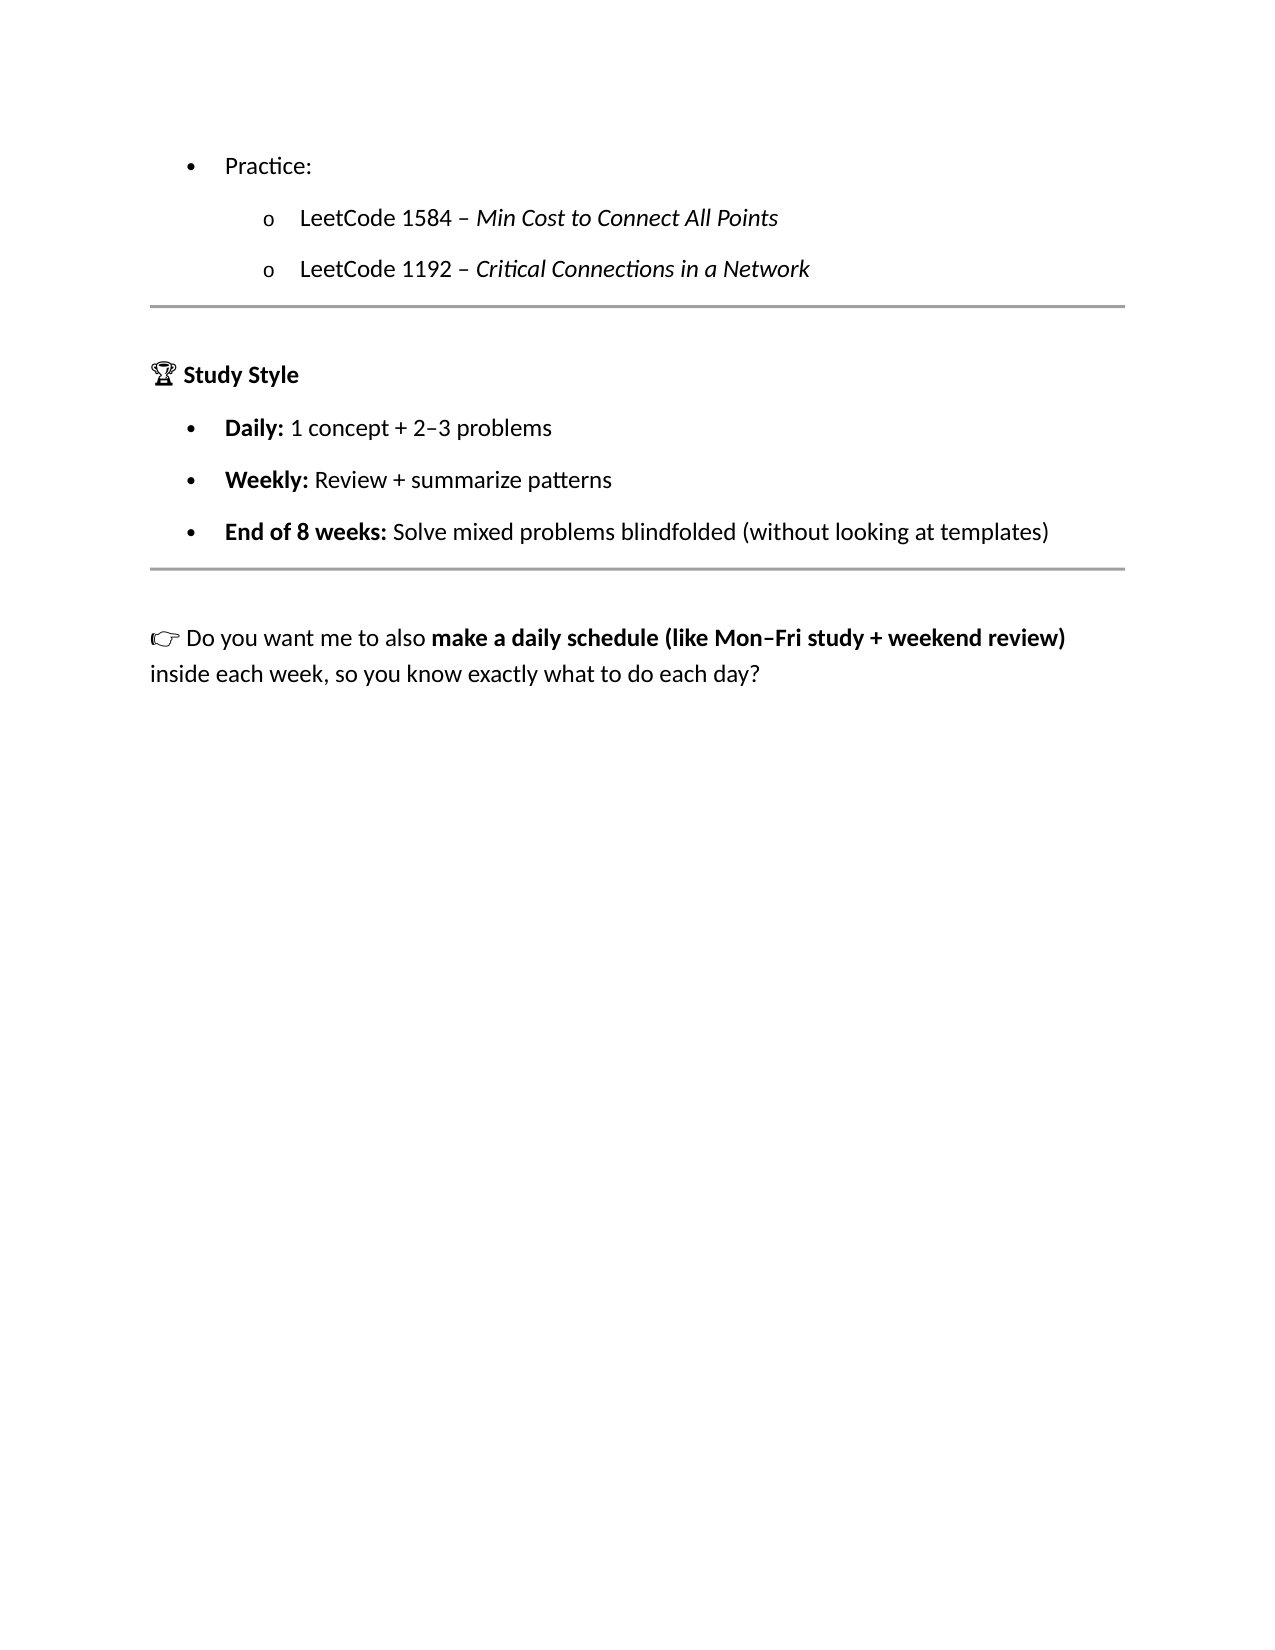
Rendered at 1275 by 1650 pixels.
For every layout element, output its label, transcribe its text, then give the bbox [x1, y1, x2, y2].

list LeetCode 1192 – Critical Connections in a Network [262, 253, 1125, 284]
list Daily: 1 concept + 2–3 problems [187, 412, 1125, 443]
text 🏆 Study Style [150, 357, 1125, 391]
list Weekly: Review + summarize patterns [187, 464, 1125, 495]
list End of 8 weeks: Solve mixed problems blindfolded (without looking at templates) [187, 516, 1125, 546]
list Practice: [187, 150, 1125, 181]
text 👉 Do you want me to also make a daily schedule (like Mon–Fri study + weekend review) inside each week, so you know exactly what to do each day? [150, 619, 1125, 688]
list LeetCode 1584 – Min Cost to Connect All Points [262, 202, 1125, 232]
